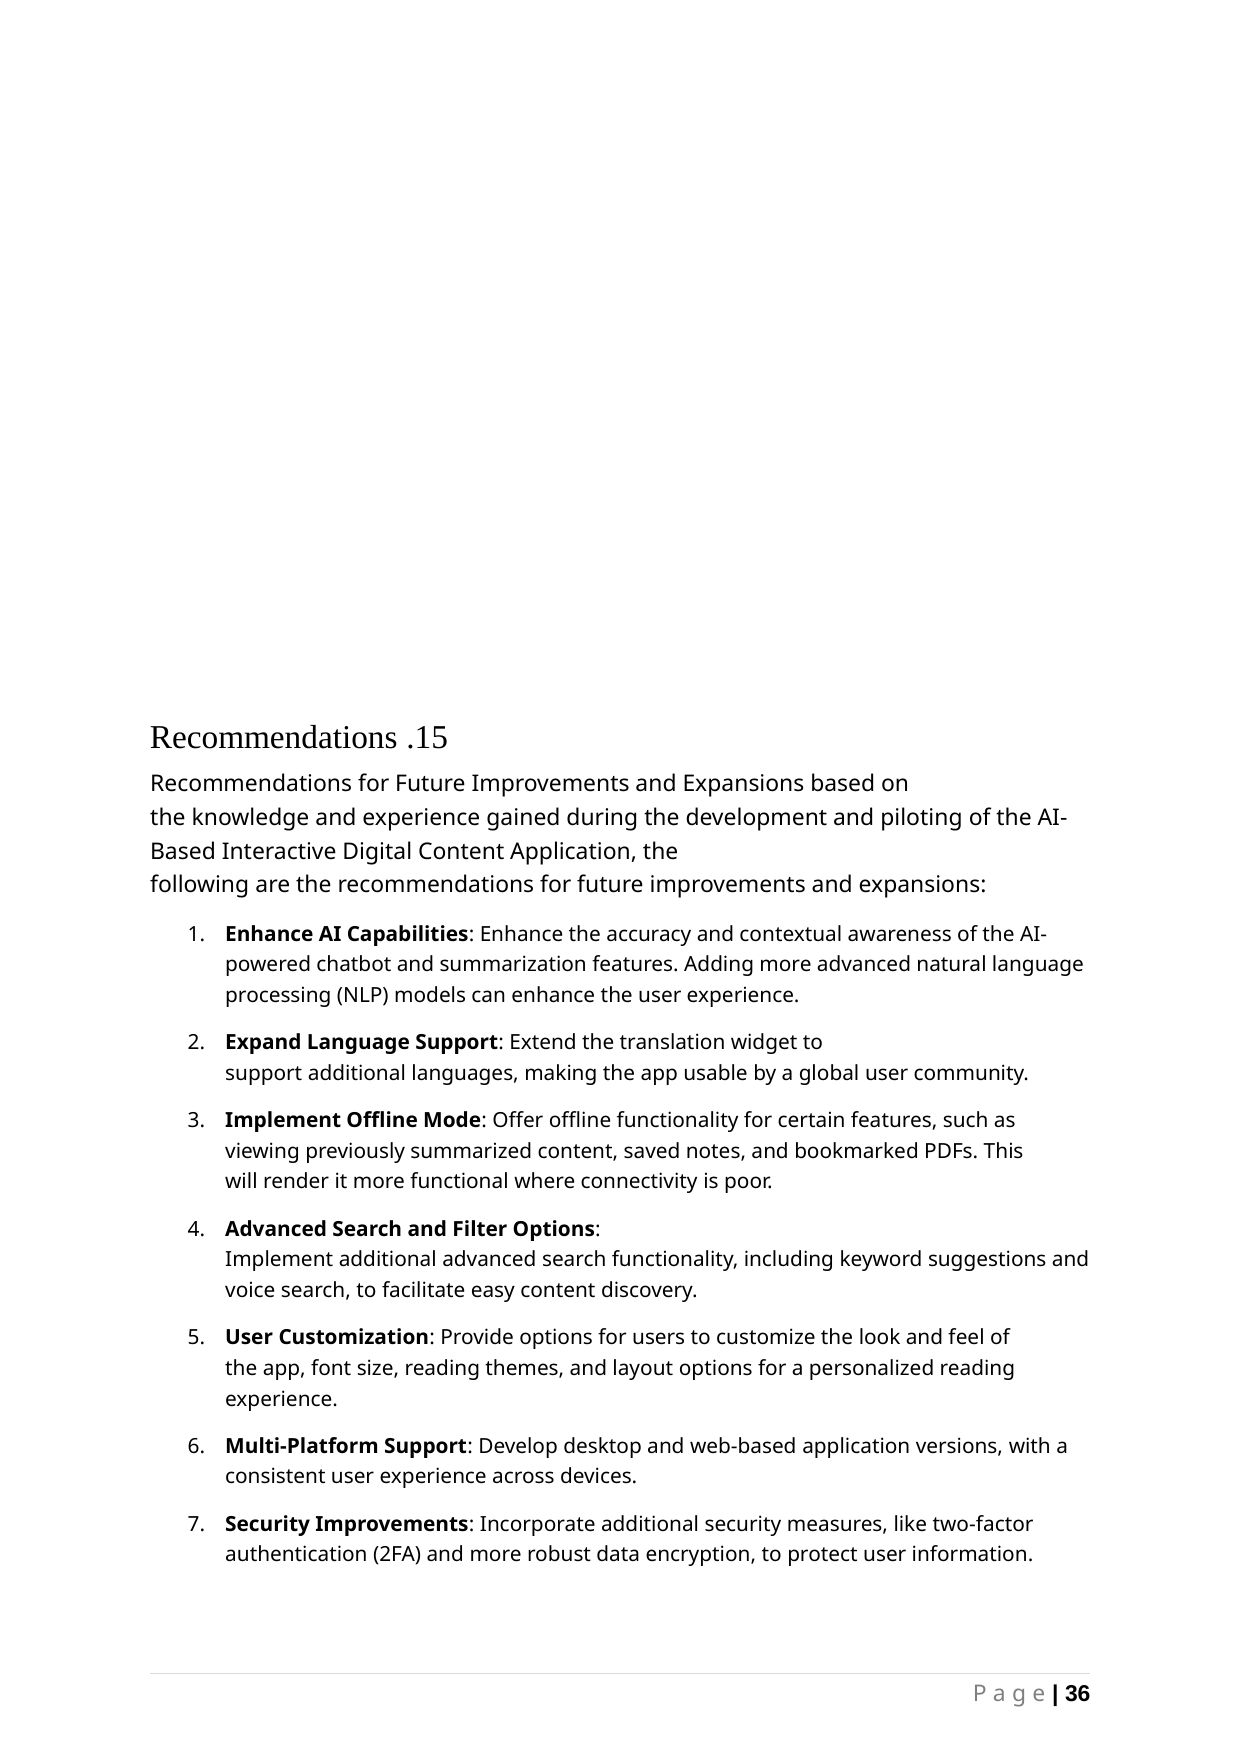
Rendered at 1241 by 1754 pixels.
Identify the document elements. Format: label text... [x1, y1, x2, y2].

list Implement Offline Mode: Offer offline functionality for certain features, such as viewing previously summarized content, saved notes, and bookmarked PDFs. This will render it more functional where connectivity is poor. [187, 1105, 1090, 1195]
list Enhance AI Capabilities: Enhance the accuracy and contextual awareness of the AI-powered chatbot and summarization features. Adding more advanced natural language processing (NLP) models can enhance the user experience. [187, 919, 1090, 1008]
subtitle 15. Recommendations [150, 717, 1090, 756]
list Security Improvements: Incorporate additional security measures, like two-factor authentication (2FA) and more robust data encryption, to protect user information. [187, 1509, 1090, 1568]
text Recommendations for Future Improvements and Expansions based on the knowledge and experience gained during the development and piloting of the AI-Based Interactive Digital Content Application, the following are the recommendations for future improvements and expansions: [150, 767, 1090, 900]
list Advanced Search and Filter Options: Implement additional advanced search functionality, including keyword suggestions and voice search, to facilitate easy content discovery. [187, 1214, 1090, 1303]
list User Customization: Provide options for users to customize the look and feel of the app, font size, reading themes, and layout options for a personalized reading experience. [187, 1322, 1090, 1412]
list Multi-Platform Support: Develop desktop and web-based application versions, with a consistent user experience across devices. [187, 1431, 1090, 1490]
list Expand Language Support: Extend the translation widget to support additional languages, making the app usable by a global user community. [187, 1027, 1090, 1086]
